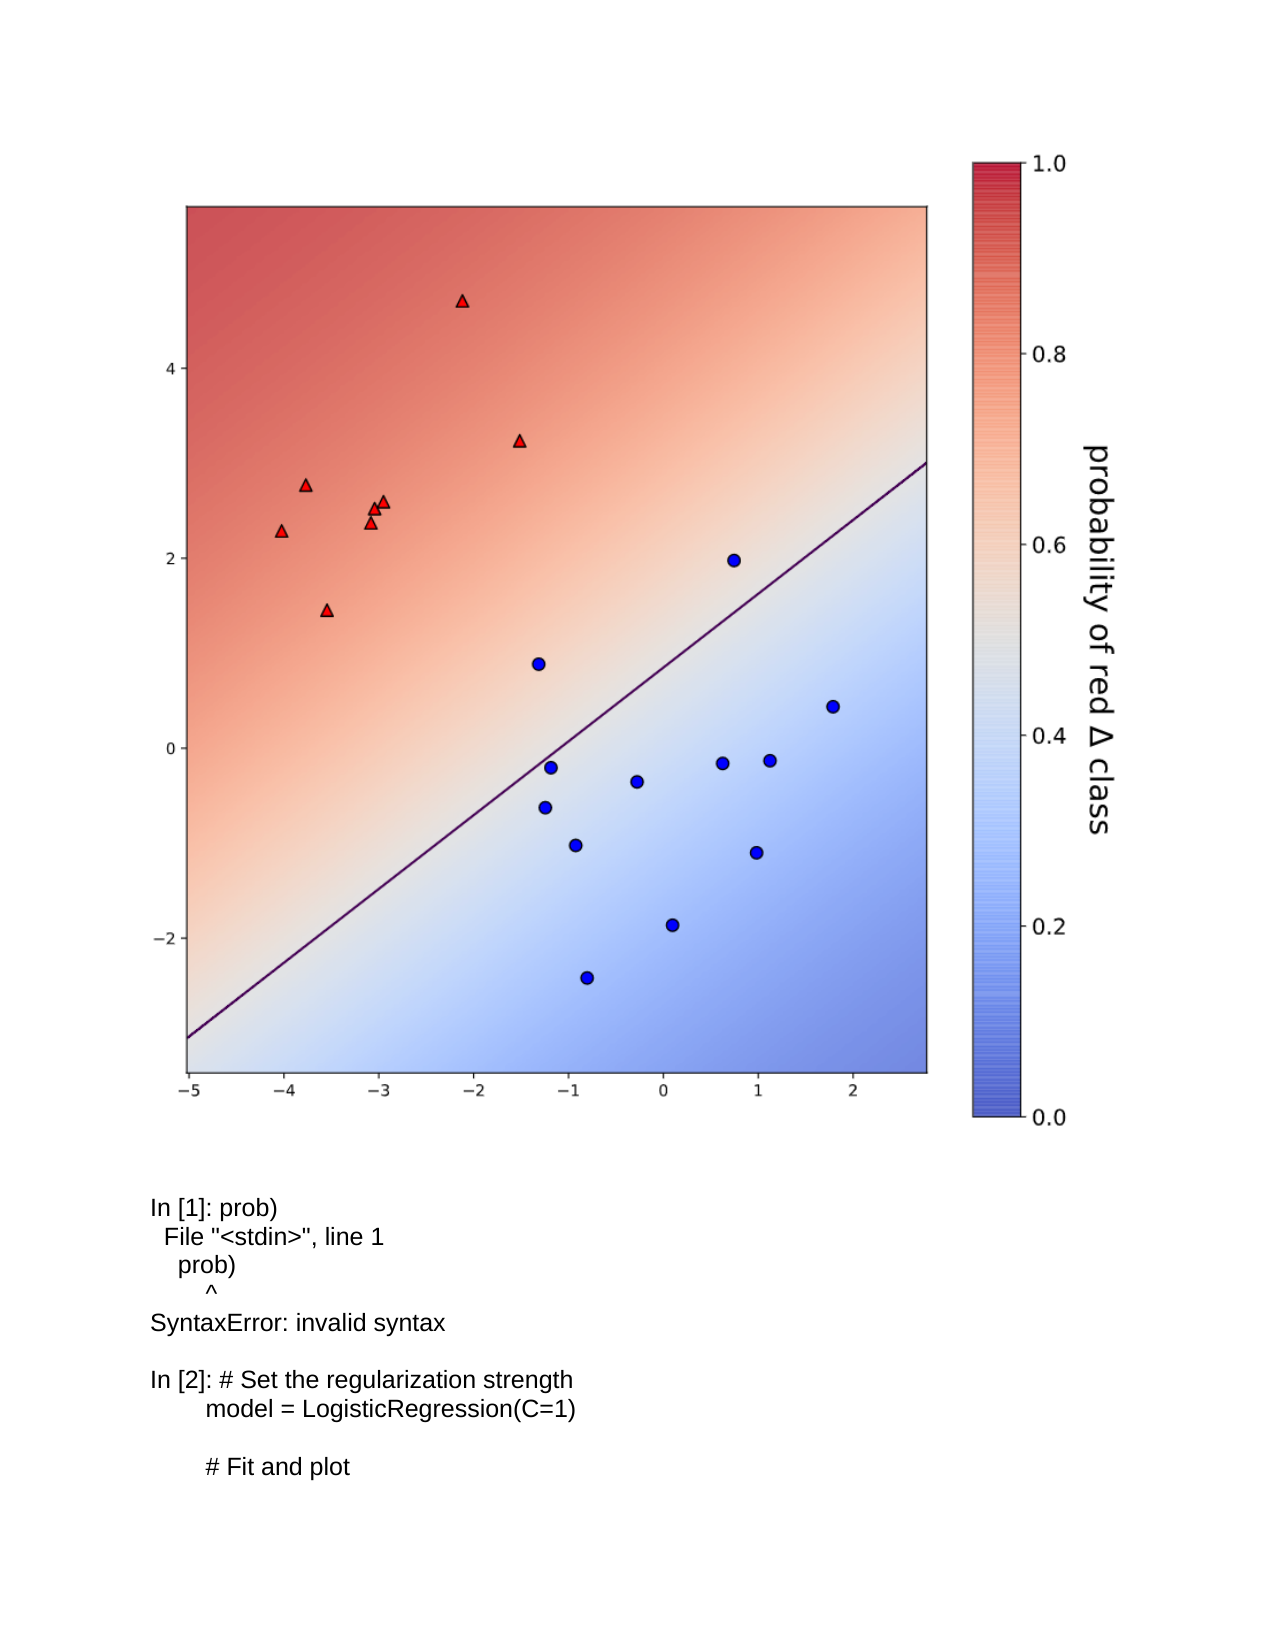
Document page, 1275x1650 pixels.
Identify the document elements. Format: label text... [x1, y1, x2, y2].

picture [150, 150, 1125, 1136]
text File "<stdin>", line 1 [150, 1222, 1125, 1250]
text # Fit and plot [150, 1452, 1125, 1480]
text SyntaxError: invalid syntax [150, 1308, 1125, 1337]
text ^ [150, 1279, 1125, 1308]
text In [1]: prob) [150, 1193, 1125, 1222]
text model = LogisticRegression(C=1) [150, 1394, 1125, 1423]
text In [2]: # Set the regularization strength [150, 1365, 1125, 1394]
text prob) [150, 1250, 1125, 1279]
